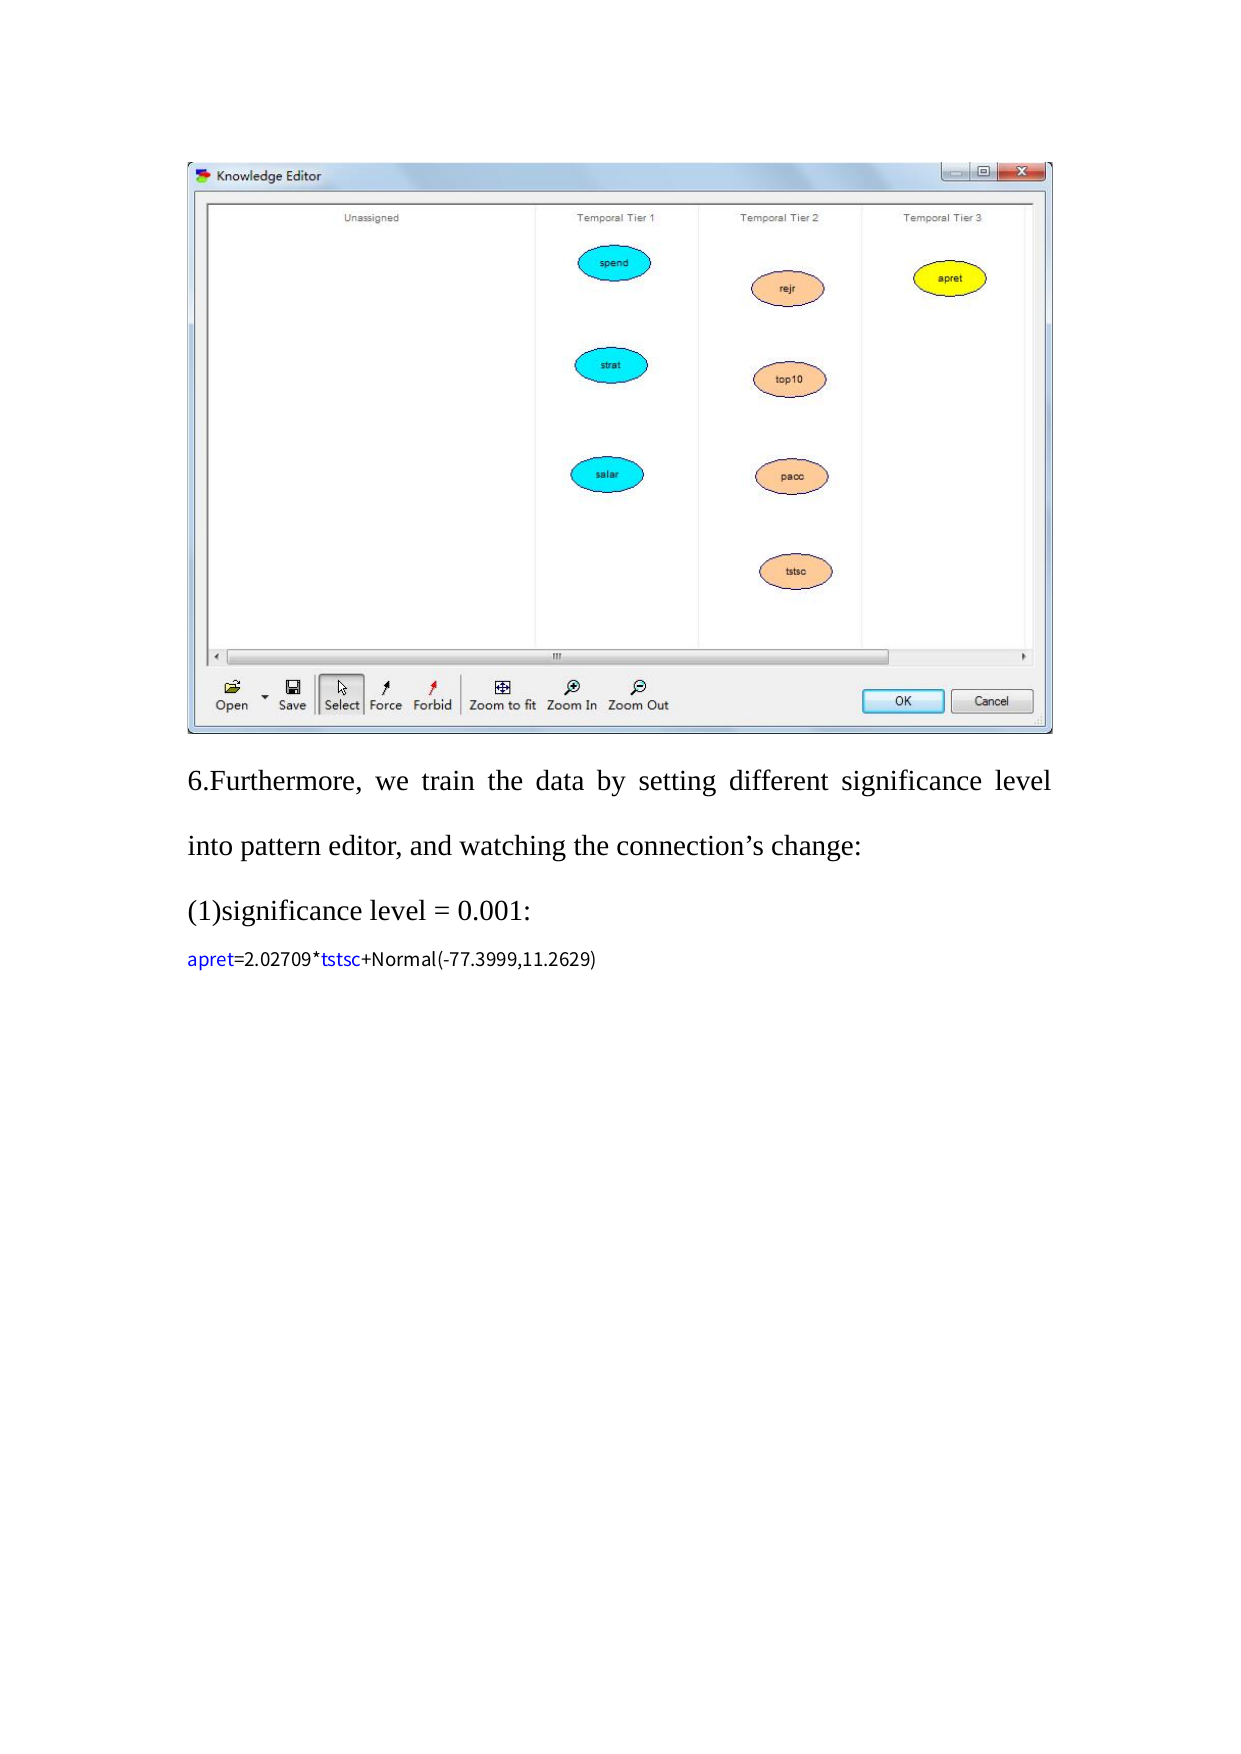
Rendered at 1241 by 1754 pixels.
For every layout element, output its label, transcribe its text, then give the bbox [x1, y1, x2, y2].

text 6.Furthermore, we train the data by setting different significance level into pattern editor, and watching the connection’s change: [187, 734, 1053, 877]
text apret=2.02709*tstsc+Normal(-77.3999,11.2629) [187, 942, 1053, 974]
text (1)significance level = 0.001: [187, 877, 1053, 942]
picture [187, 162, 1053, 734]
